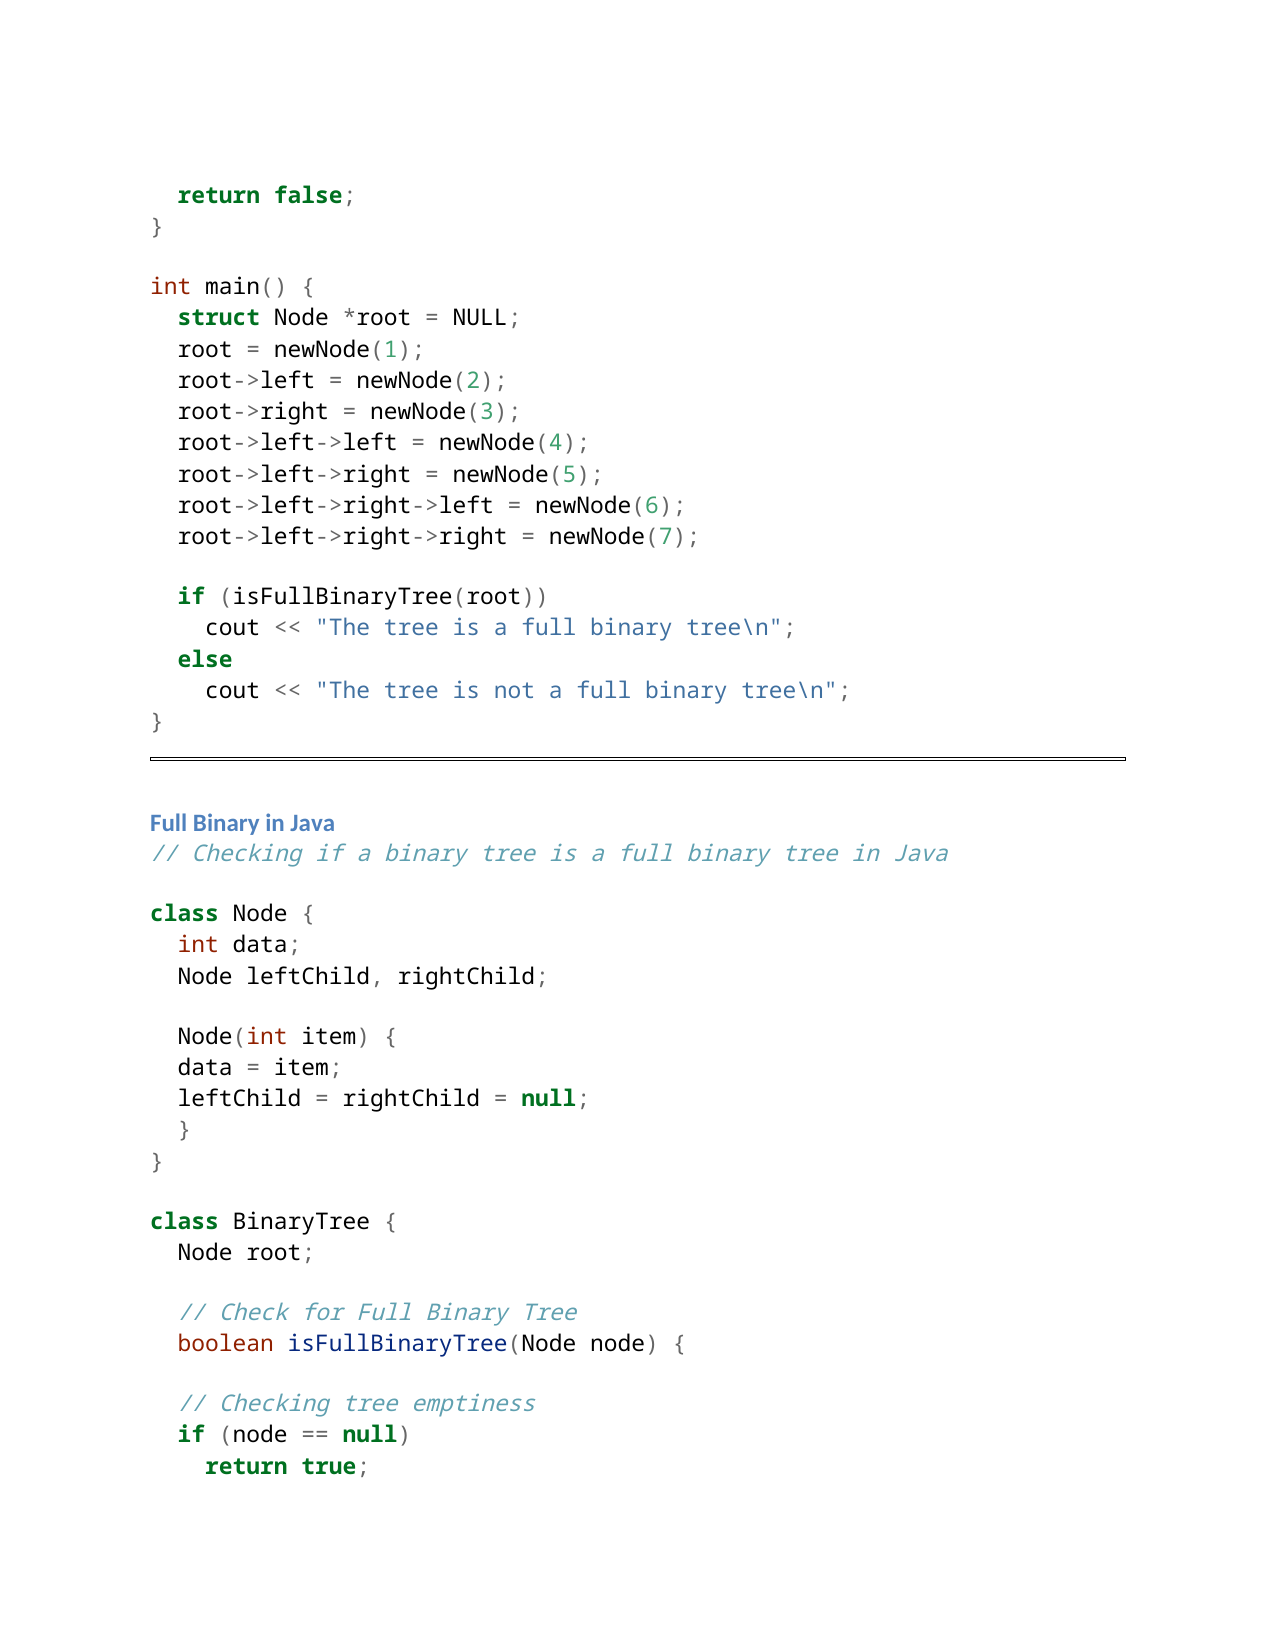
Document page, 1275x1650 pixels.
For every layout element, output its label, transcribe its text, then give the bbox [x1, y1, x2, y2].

subtitle Full Binary in Java [150, 807, 1125, 837]
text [150, 150, 1125, 736]
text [150, 837, 1125, 1481]
